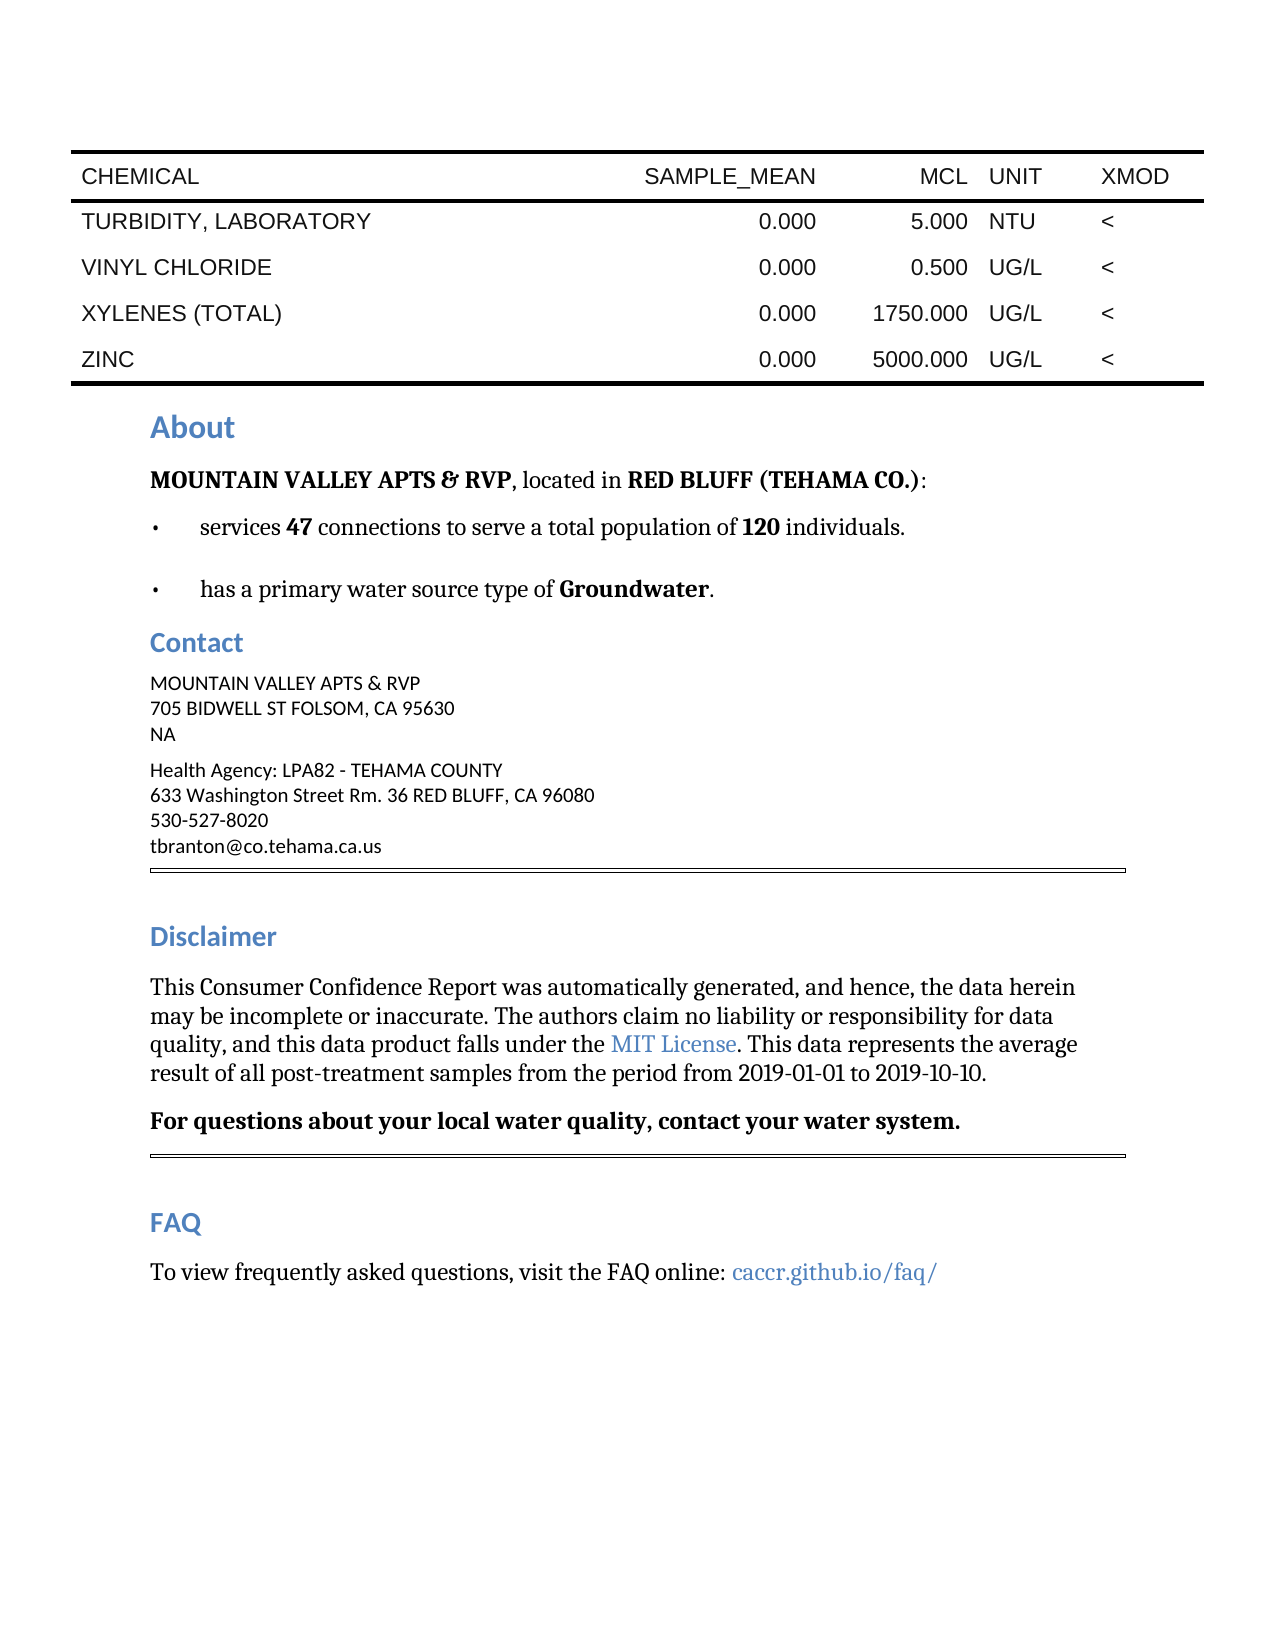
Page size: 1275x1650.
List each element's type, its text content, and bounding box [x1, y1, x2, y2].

table_cell < [1090, 244, 1204, 289]
table_cell 0.000 [614, 336, 826, 381]
table_header MCL [826, 154, 978, 198]
table_header UNIT [978, 154, 1090, 198]
table_cell 0.000 [614, 290, 826, 336]
table_cell ZINC [71, 336, 614, 381]
table_cell 1750.000 [826, 290, 978, 336]
table_header SAMPLE_MEAN [614, 154, 826, 198]
text This Consumer Confidence Report was automatically generated, and hence, the data herein may be incomplete or inaccurate. The authors claim no liability or responsibility for data quality, and this data product falls under the MIT License. This data represents the average result of all post-treatment samples from the period from 2019-01-01 to 2019-10-10. [150, 973, 1125, 1088]
table_cell XYLENES (TOTAL) [71, 290, 614, 336]
text For questions about your local water quality, contact your water system. [150, 1107, 1125, 1135]
table_cell < [1090, 336, 1204, 381]
table_cell < [1090, 290, 1204, 336]
table_cell NTU [978, 203, 1090, 244]
table_cell < [1090, 203, 1204, 244]
table_cell TURBIDITY, LABORATORY [71, 203, 614, 244]
subtitle Contact [150, 624, 1125, 660]
table_cell 5.000 [826, 203, 978, 244]
text Health Agency: LPA82 - TEHAMA COUNTY 633 Washington Street Rm. 36 RED BLUFF, CA 96080 530-527-8020 tbranton@co.tehama.ca.us [150, 757, 1125, 858]
table_cell UG/L [978, 244, 1090, 289]
table_header CHEMICAL [71, 154, 614, 198]
table_cell UG/L [978, 336, 1090, 381]
table_cell UG/L [978, 290, 1090, 336]
subtitle FAQ [150, 1204, 1125, 1239]
table_cell 0.500 [826, 244, 978, 289]
text MOUNTAIN VALLEY APTS & RVP, located in RED BLUFF (TEHAMA CO.): [150, 466, 1125, 494]
subtitle Disclaimer [150, 918, 1125, 954]
table_cell 0.000 [614, 203, 826, 244]
table_header XMOD [1090, 154, 1204, 198]
table_cell 0.000 [614, 244, 826, 289]
text MOUNTAIN VALLEY APTS & RVP 705 BIDWELL ST FOLSOM, CA 95630 NA [150, 670, 1125, 746]
table_cell 5000.000 [826, 336, 978, 381]
text To view frequently asked questions, visit the FAQ online: caccr.github.io/faq/ [150, 1258, 1125, 1287]
table_cell VINYL CHLORIDE [71, 244, 614, 289]
list has a primary water source type of Groundwater. [150, 574, 1125, 603]
list services 47 connections to serve a total population of 120 individuals. [150, 513, 1125, 571]
subtitle About [150, 406, 1125, 447]
